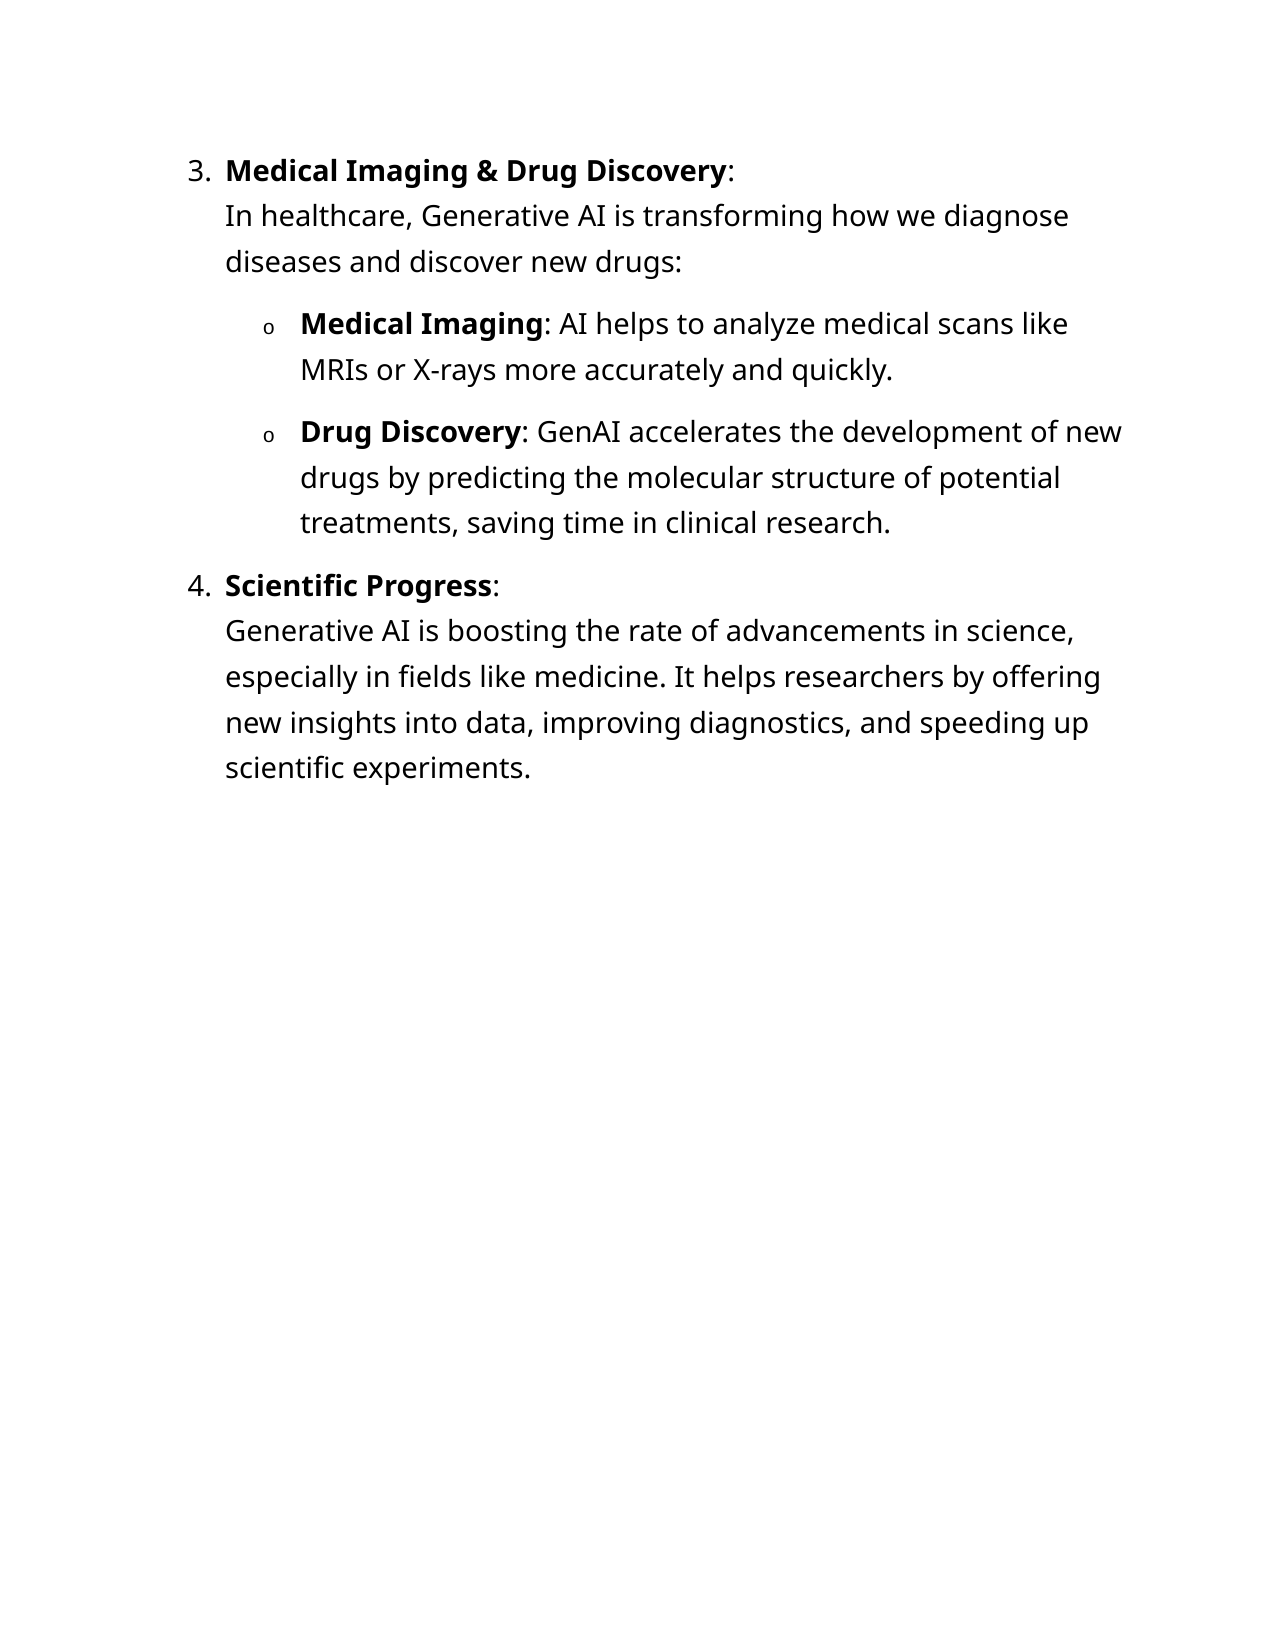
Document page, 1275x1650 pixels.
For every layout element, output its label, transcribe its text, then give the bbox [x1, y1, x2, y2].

list Scientific Progress: Generative AI is boosting the rate of advancements in science, especially in fields like medicine. It helps researchers by offering new insights into data, improving diagnostics, and speeding up scientific experiments. [187, 565, 1125, 787]
list Medical Imaging: AI helps to analyze medical scans like MRIs or X-rays more accurately and quickly. [262, 303, 1125, 389]
list Drug Discovery: GenAI accelerates the development of new drugs by predicting the molecular structure of potential treatments, saving time in clinical research. [262, 411, 1125, 542]
list Medical Imaging & Drug Discovery: In healthcare, Generative AI is transforming how we diagnose diseases and discover new drugs: [187, 150, 1125, 281]
